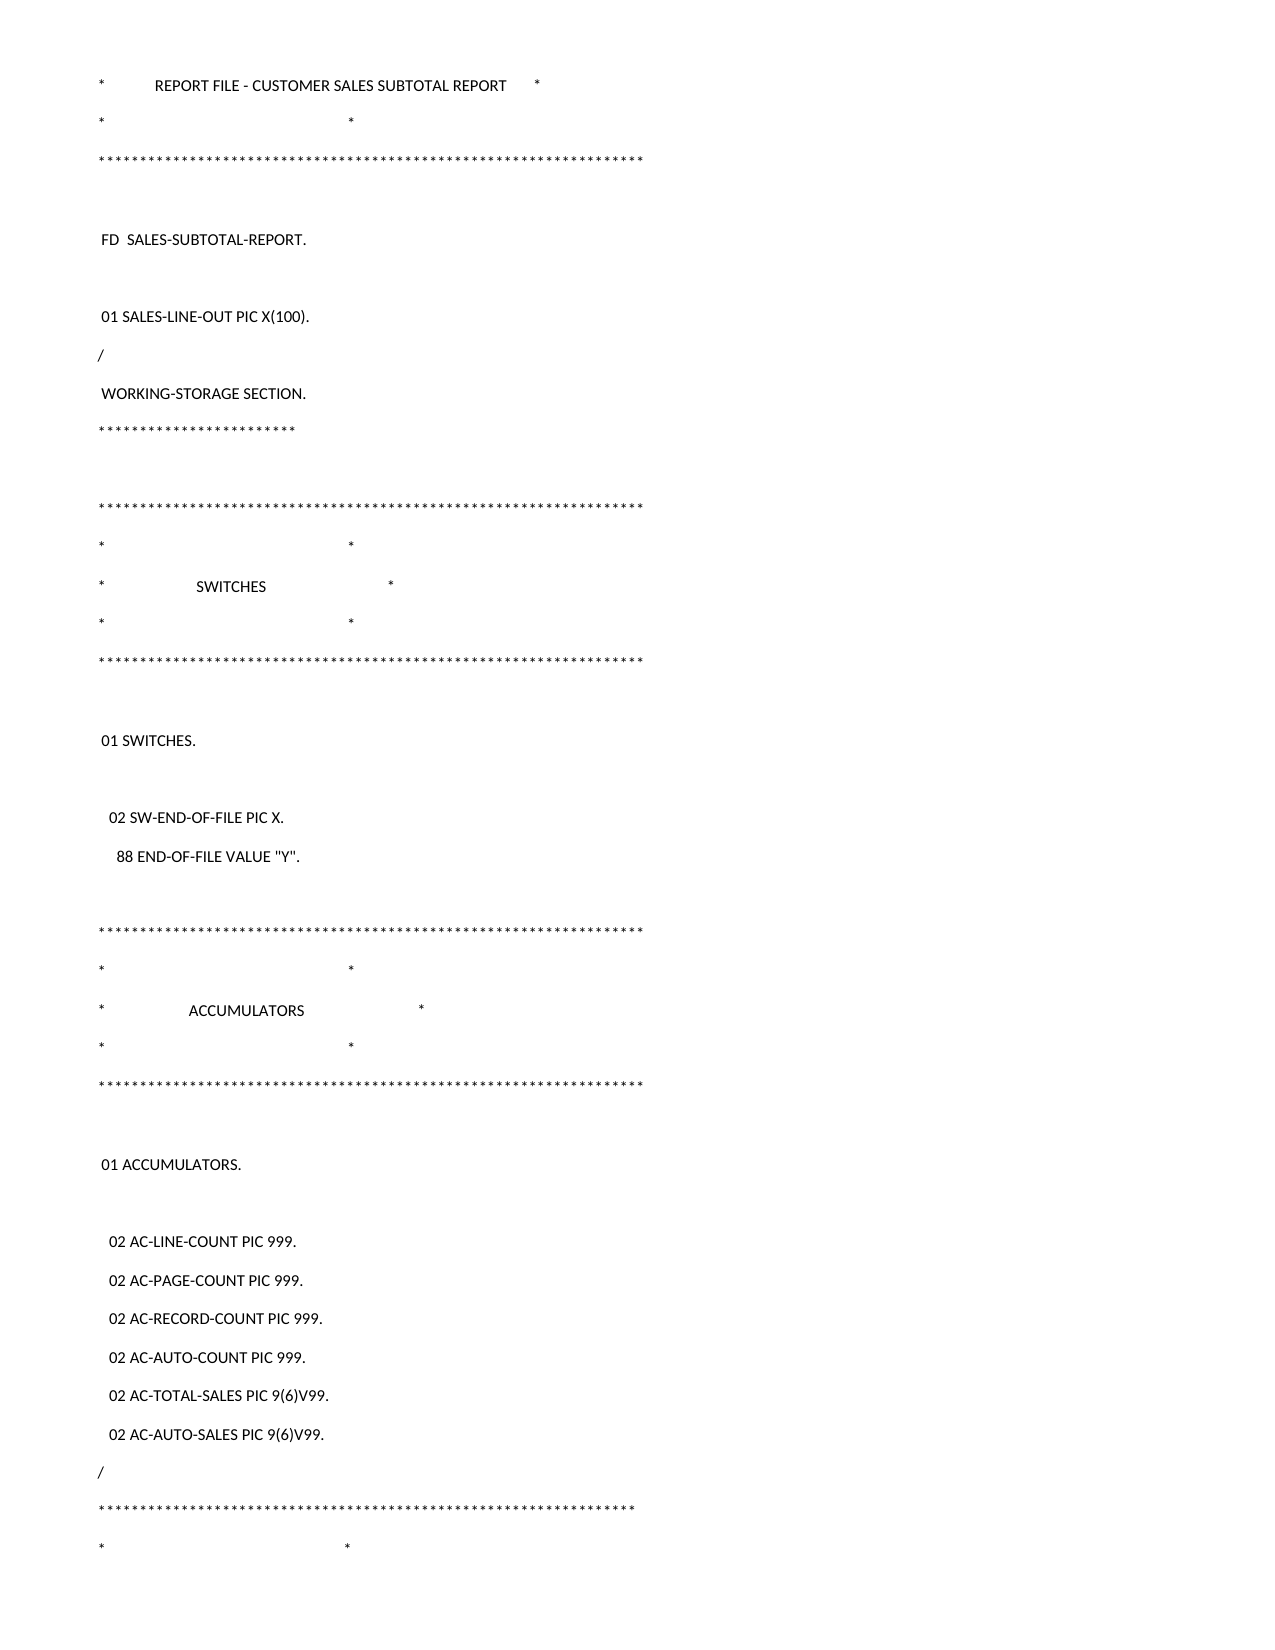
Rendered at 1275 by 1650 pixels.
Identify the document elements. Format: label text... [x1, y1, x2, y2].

text * * [75, 537, 1200, 558]
text 88 END-OF-FILE VALUE "Y". [75, 846, 1200, 866]
text 01 SWITCHES. [75, 730, 1200, 751]
text 02 AC-LINE-COUNT PIC 999. [75, 1231, 1200, 1252]
text * * [75, 614, 1200, 635]
text FD SALES-SUBTOTAL-REPORT. [75, 229, 1200, 249]
text 02 AC-PAGE-COUNT PIC 999. [75, 1270, 1200, 1290]
text / [75, 345, 1200, 365]
text * * [75, 113, 1200, 134]
text 02 SW-END-OF-FILE PIC X. [75, 807, 1200, 828]
text WORKING-STORAGE SECTION. [75, 383, 1200, 404]
text 01 ACCUMULATORS. [75, 1154, 1200, 1174]
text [75, 152, 1200, 172]
text 02 AC-TOTAL-SALES PIC 9(6)V99. [75, 1385, 1200, 1406]
text ****************************************************************** [75, 653, 1200, 673]
text 02 AC-AUTO-COUNT PIC 999. [75, 1347, 1200, 1367]
text * * [75, 1539, 1200, 1560]
text 02 AC-RECORD-COUNT PIC 999. [75, 1308, 1200, 1329]
text * * [75, 1038, 1200, 1059]
text ****************************************************************** [75, 499, 1200, 519]
text * REPORT FILE - CUSTOMER SALES SUBTOTAL REPORT * [75, 75, 1200, 95]
text * * [75, 961, 1200, 982]
text 02 AC-AUTO-SALES PIC 9(6)V99. [75, 1424, 1200, 1444]
text ****************************************************************** [75, 923, 1200, 943]
text ************************ [75, 422, 1200, 442]
text / [75, 1462, 1200, 1483]
text * SWITCHES * [75, 576, 1200, 596]
text 01 SALES-LINE-OUT PIC X(100). [75, 306, 1200, 327]
text * ACCUMULATORS * [75, 1000, 1200, 1020]
text ****************************************************************** [75, 1077, 1200, 1097]
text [75, 1501, 1200, 1521]
